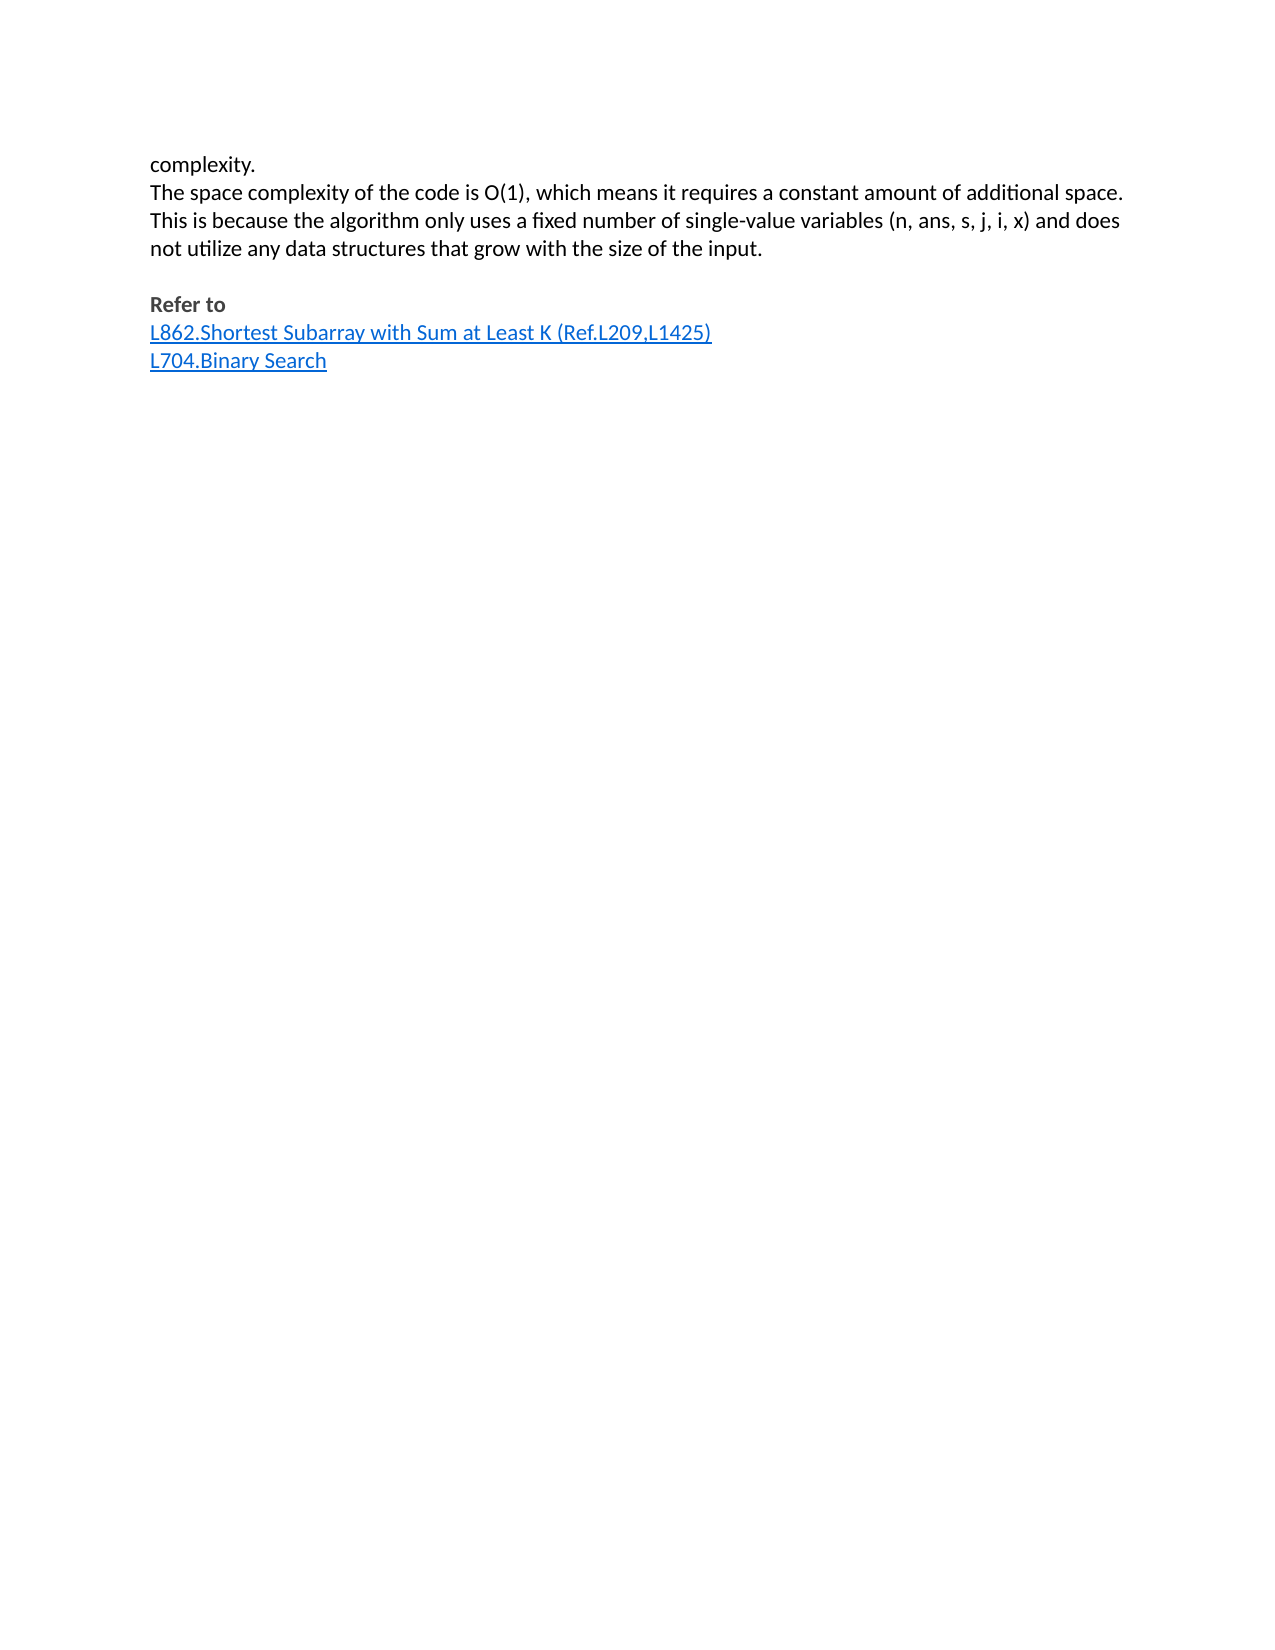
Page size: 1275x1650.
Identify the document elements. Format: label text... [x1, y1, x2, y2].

text Refer to [150, 290, 1125, 318]
text The space complexity of the code is O(1), which means it requires a constant amount of additional space. This is because the algorithm only uses a fixed number of single-value variables (n, ans, s, j, i, x) and does not utilize any data structures that grow with the size of the input. [150, 178, 1125, 262]
text L862.Shortest Subarray with Sum at Least K (Ref.L209,L1425) [150, 318, 1125, 346]
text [150, 150, 1125, 178]
text L704.Binary Search [150, 346, 1125, 374]
